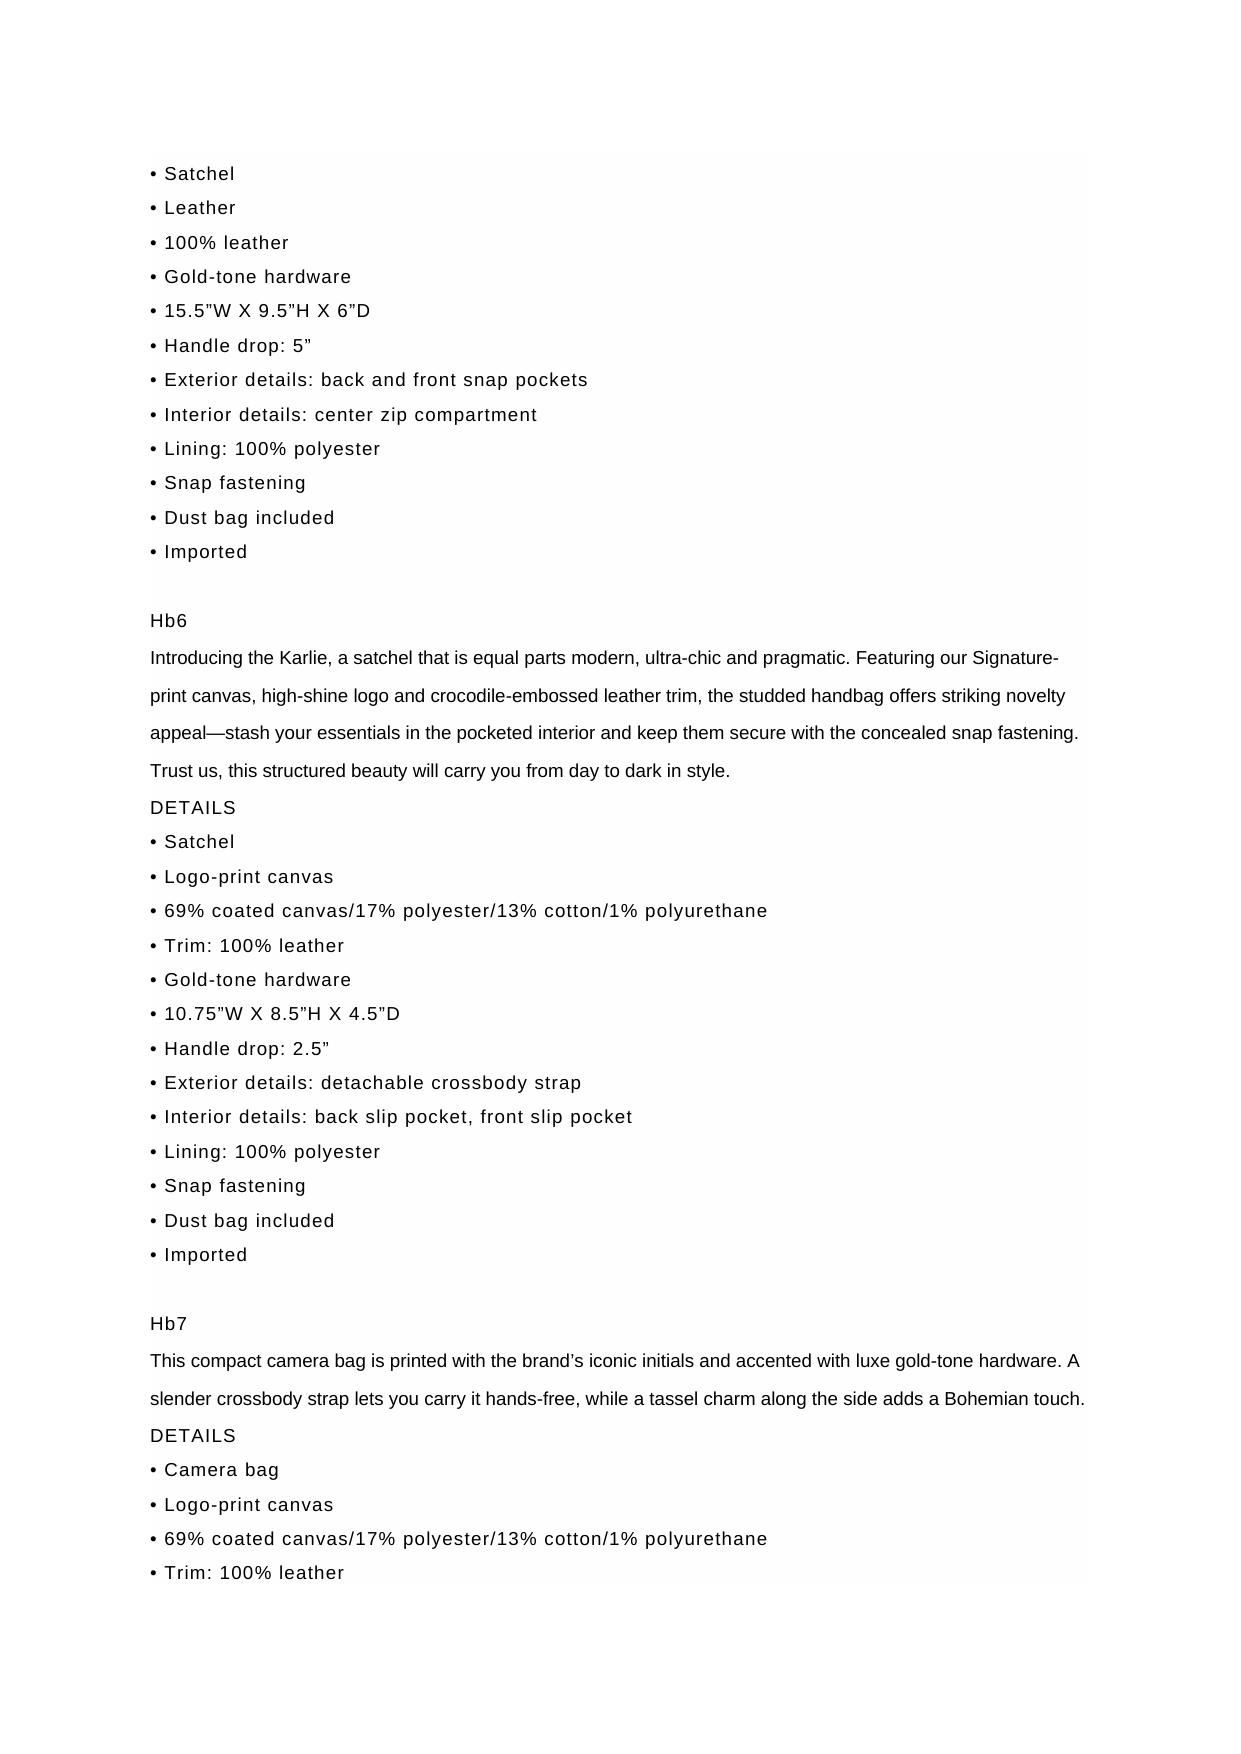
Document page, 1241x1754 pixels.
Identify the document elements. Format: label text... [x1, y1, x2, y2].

text DETAILS [150, 1425, 1090, 1446]
text DETAILS [150, 797, 1090, 818]
text • Satchel • Leather • 100% leather • Gold-tone hardware • 15.5”W X 9.5”H X 6”D • Handle drop: 5” • Exterior details: back and front snap pockets • Interior details: center zip compartment • Lining: 100% polyester • Snap fastening • Dust bag included • Imported [150, 150, 1090, 562]
text • Satchel • Logo-print canvas • 69% coated canvas/17% polyester/13% cotton/1% polyurethane • Trim: 100% leather • Gold-tone hardware • 10.75”W X 8.5”H X 4.5”D • Handle drop: 2.5” • Exterior details: detachable crossbody strap • Interior details: back slip pocket, front slip pocket • Lining: 100% polyester • Snap fastening • Dust bag included • Imported [150, 818, 1090, 1265]
text This compact camera bag is printed with the brand’s iconic initials and accented with luxe gold-tone hardware. A slender crossbody strap lets you carry it hands-free, while a tassel charm along the side adds a Bohemian touch. [150, 1334, 1090, 1409]
text Hb6 [150, 597, 1090, 631]
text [150, 1446, 1090, 1584]
text Introducing the Karlie, a satchel that is equal parts modern, ultra-chic and pragmatic. Featuring our Signature-print canvas, high-shine logo and crocodile-embossed leather trim, the studded handbag offers striking novelty appeal—stash your essentials in the pocketed interior and keep them secure with the concealed snap fastening. Trust us, this structured beauty will carry you from day to dark in style. [150, 631, 1090, 781]
text Hb7 [150, 1300, 1090, 1334]
